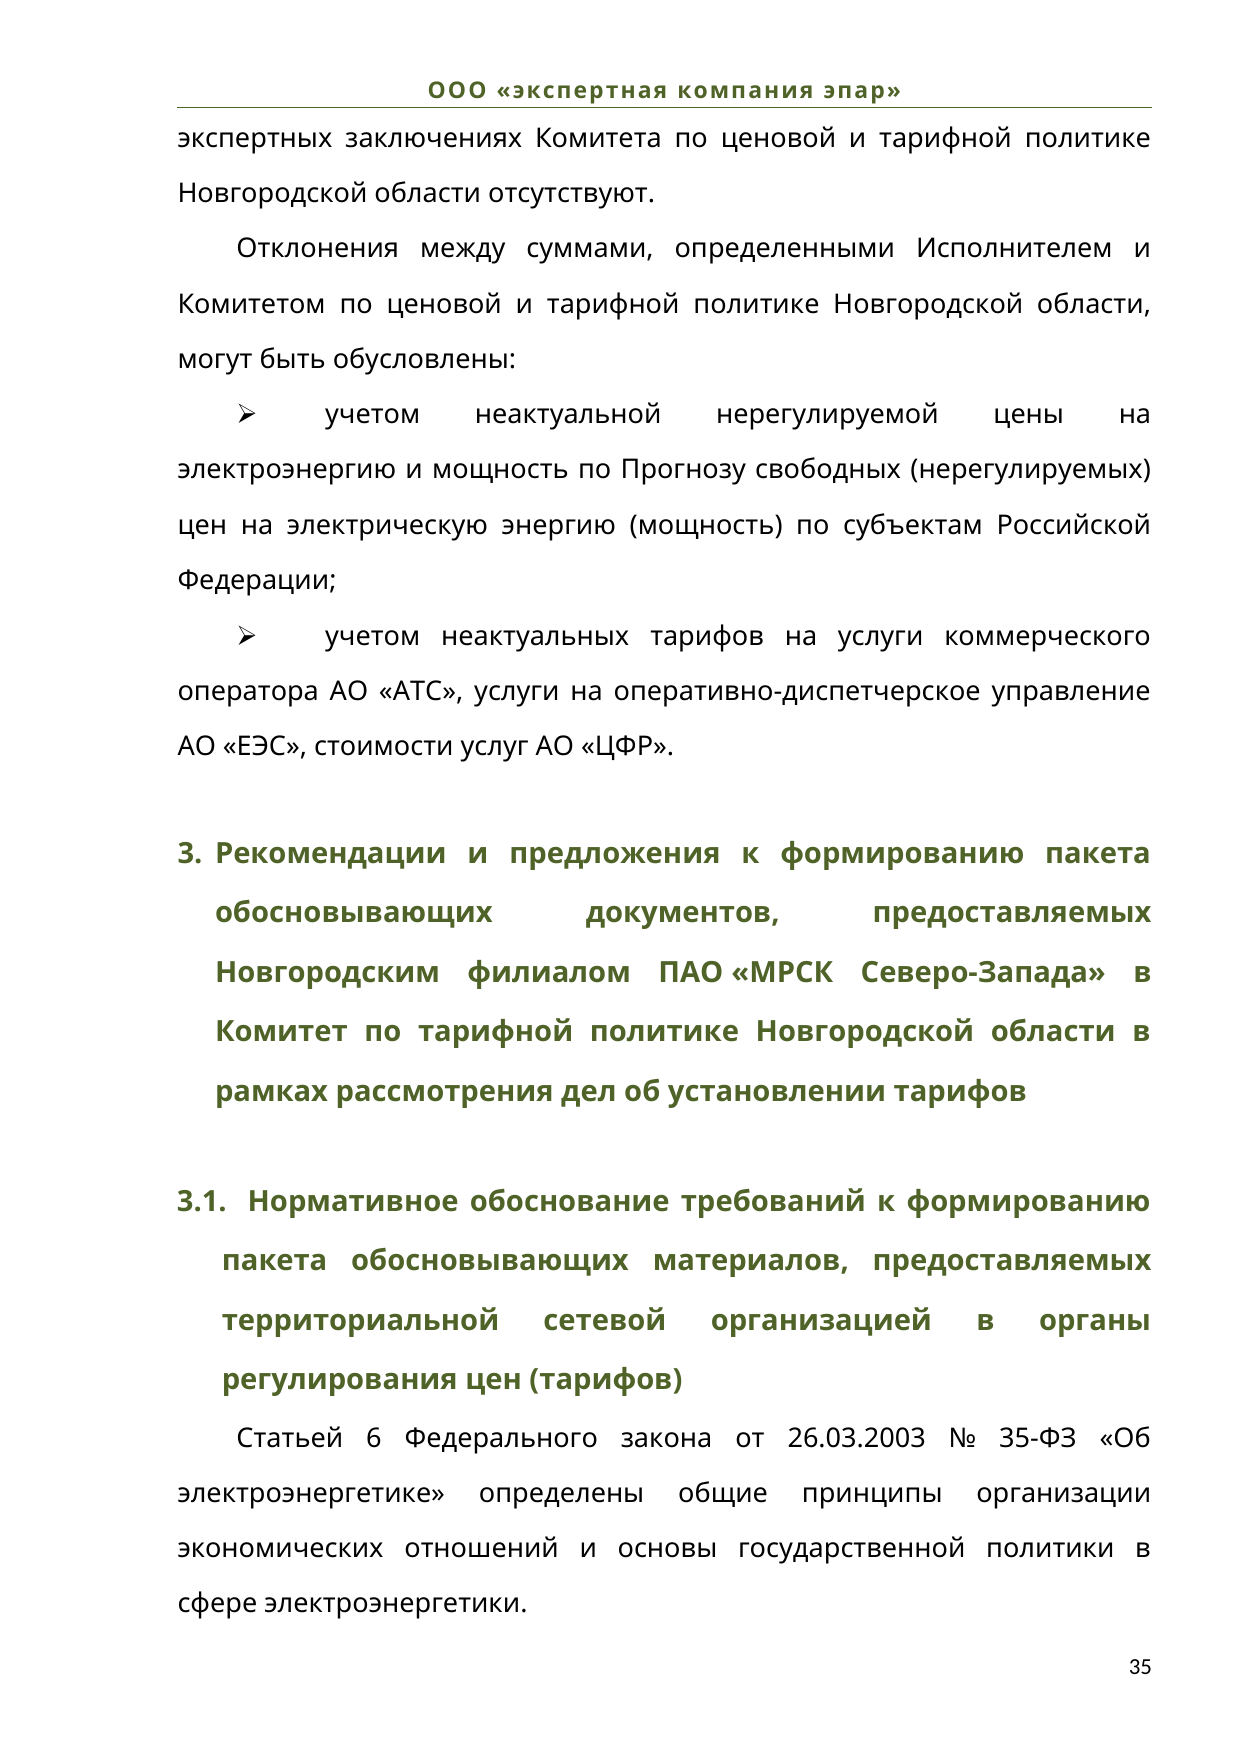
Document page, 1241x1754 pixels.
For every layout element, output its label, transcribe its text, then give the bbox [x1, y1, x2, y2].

subtitle Рекомендации и предложения к формированию пакета обосновывающих документов, предоставляемых Новгородским филиалом ПАО «МРСК Северо-Запада» в Комитет по тарифной политике Новгородской области в рамках рассмотрения дел об установлении тарифов [177, 832, 1152, 1110]
list учетом неактуальных тарифов на услуги коммерческого оператора АО «АТС», услуги на оперативно-диспетчерское управление АО «ЕЭС», стоимости услуг АО «ЦФР». [177, 616, 1152, 763]
text Статьей 6 Федерального закона от 26.03.2003 № 35-ФЗ «Об электроэнергетике» определены общие принципы организации экономических отношений и основы государственной политики в сфере электроэнергетики. [177, 1418, 1152, 1621]
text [177, 118, 1152, 210]
list учетом неактуальной нерегулируемой цены на электроэнергию и мощность по Прогнозу свободных (нерегулируемых) цен на электрическую энергию (мощность) по субъектам Российской Федерации; [177, 395, 1152, 597]
list Нормативное обоснование требований к формированию пакета обосновывающих материалов, предоставляемых территориальной сетевой организацией в органы регулирования цен (тарифов) [177, 1180, 1152, 1398]
text Отклонения между суммами, определенными Исполнителем и Комитетом по ценовой и тарифной политике Новгородской области, могут быть обусловлены: [177, 229, 1152, 376]
